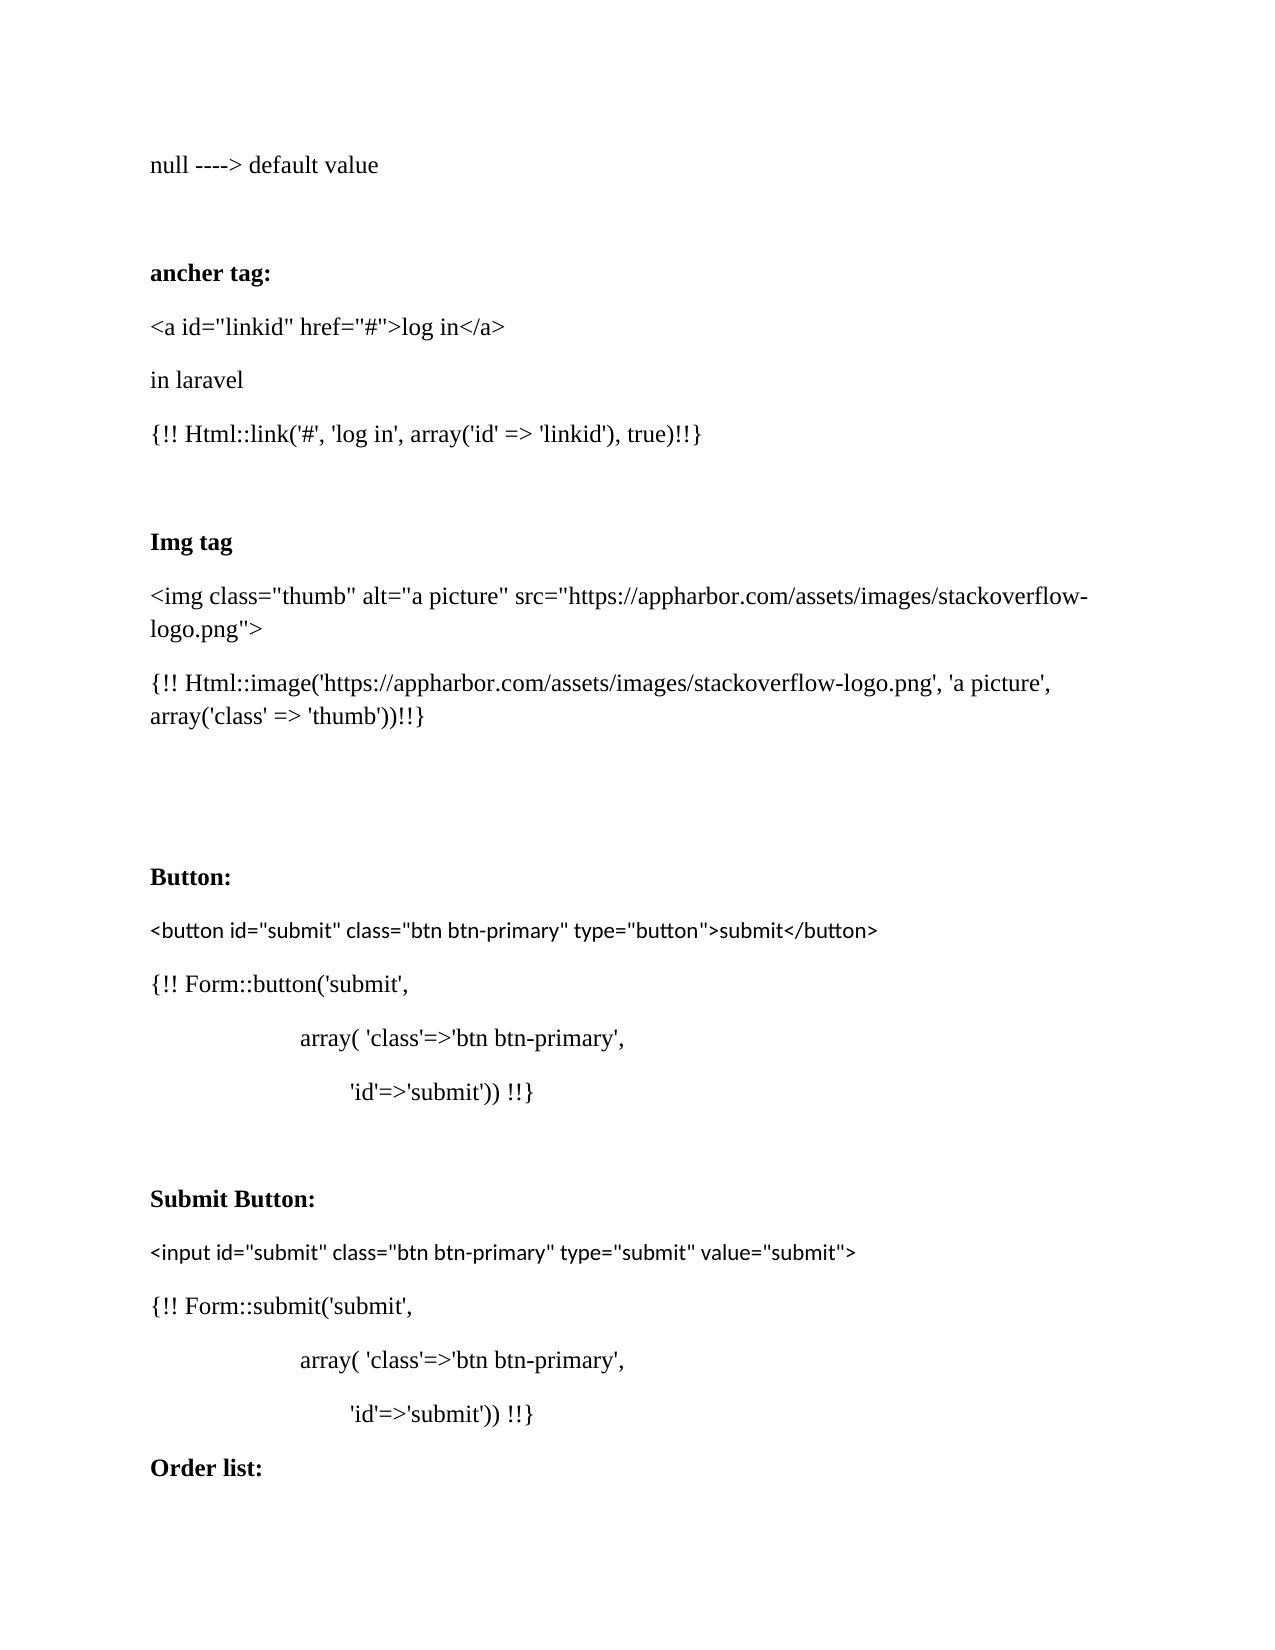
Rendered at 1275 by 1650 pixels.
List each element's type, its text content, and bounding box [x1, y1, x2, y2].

text <input id="submit" class="btn btn-primary" type="submit" value="submit"> [150, 1238, 1125, 1266]
text 'id'=>'submit')) !!} [150, 1077, 1125, 1106]
text array( 'class'=>'btn btn-primary', [150, 1023, 1125, 1052]
text <img class="thumb" alt="a picture" src="https://appharbor.com/assets/images/stackoverflow-logo.png"> [150, 581, 1125, 643]
text <a id="linkid" href="#">log in</a> [150, 312, 1125, 340]
text <button id="submit" class="btn btn-primary" type="button">submit</button> [150, 916, 1125, 944]
text ancher tag: [150, 258, 1125, 286]
text in laravel [150, 365, 1125, 394]
text Submit Button: [150, 1184, 1125, 1213]
text Order list: [150, 1453, 1125, 1482]
text Button: [150, 862, 1125, 891]
text {!! Form::submit('submit', [150, 1291, 1125, 1320]
text {!! Html::image('https://appharbor.com/assets/images/stackoverflow-logo.png', 'a picture', array('class' => 'thumb'))!!} [150, 668, 1125, 729]
text null ----> default value [150, 150, 1125, 179]
text Img tag [150, 527, 1125, 556]
text 'id'=>'submit')) !!} [150, 1399, 1125, 1428]
text {!! Html::link('#', 'log in', array('id' => 'linkid'), true)!!} [150, 419, 1125, 448]
text array( 'class'=>'btn btn-primary', [150, 1345, 1125, 1374]
text {!! Form::button('submit', [150, 969, 1125, 998]
